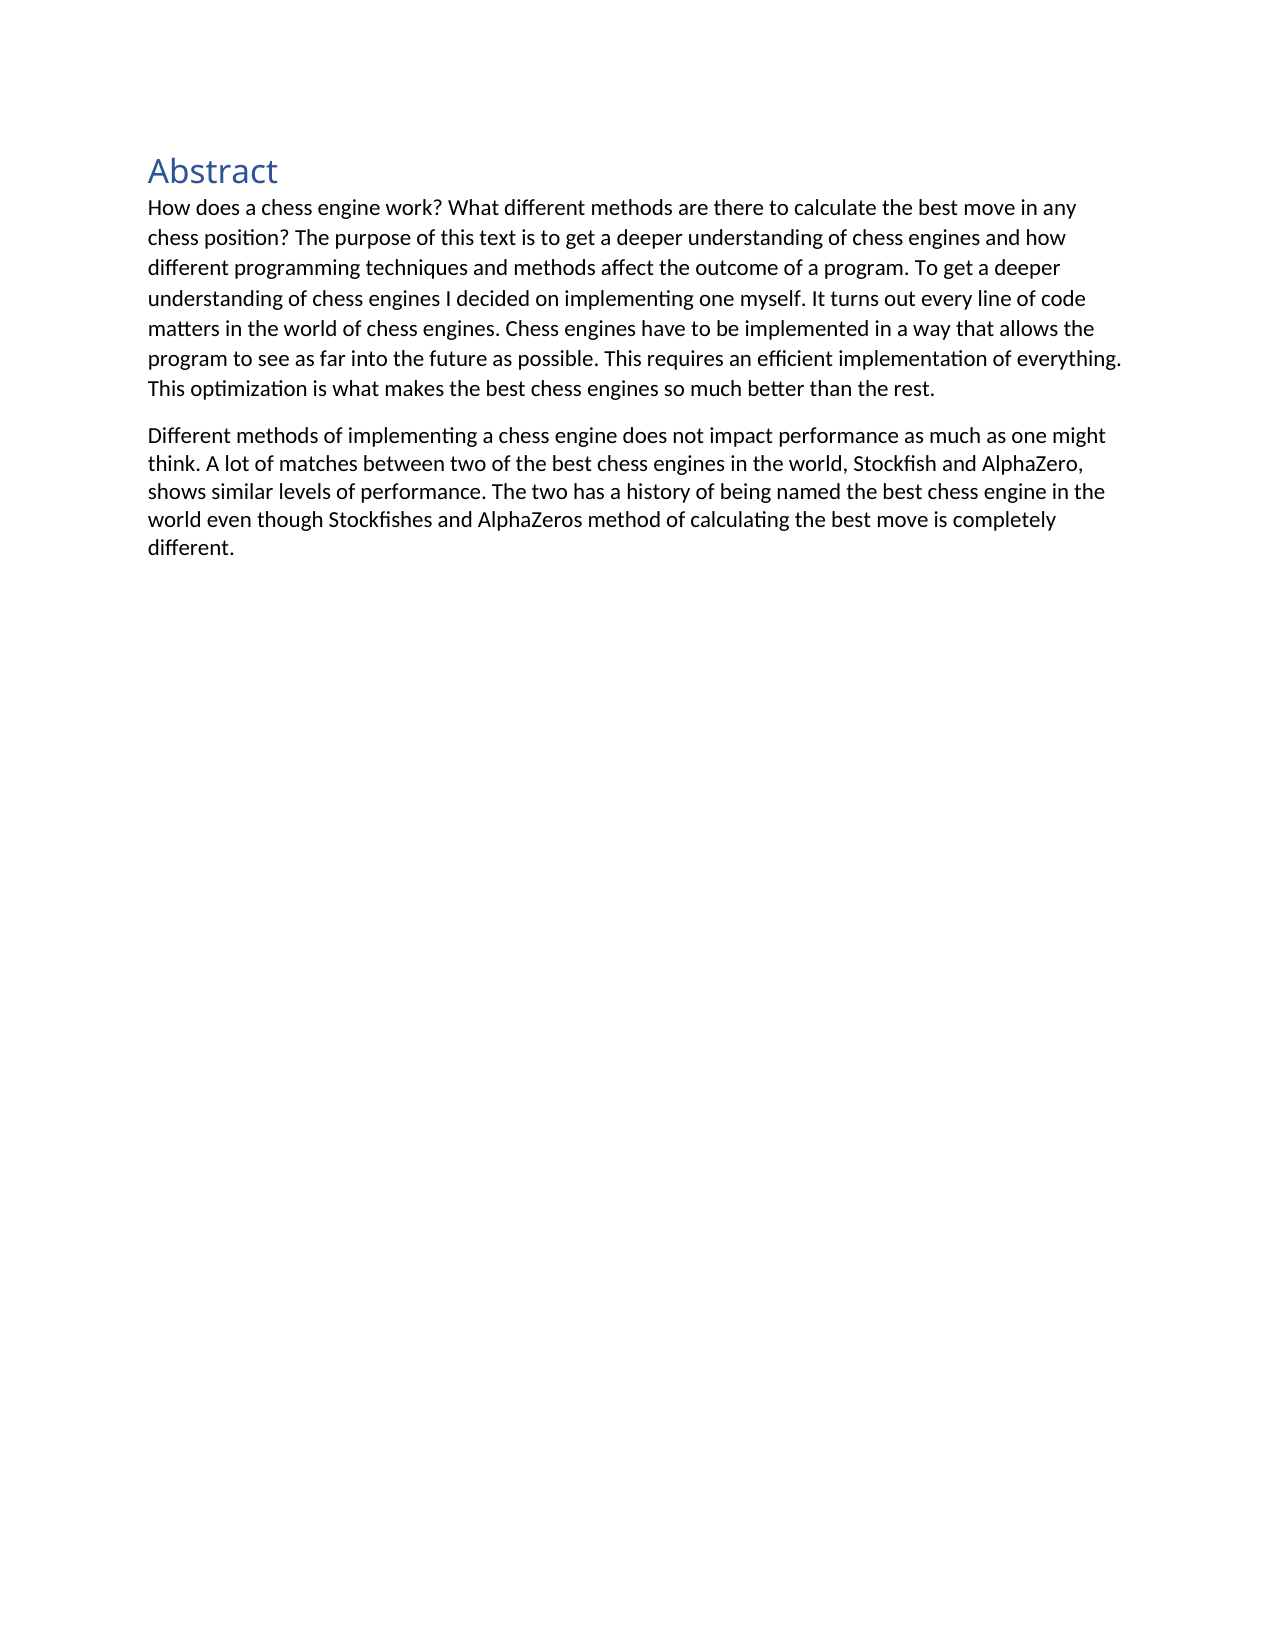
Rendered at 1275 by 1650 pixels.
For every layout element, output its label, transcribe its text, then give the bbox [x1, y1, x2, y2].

text How does a chess engine work? What different methods are there to calculate the best move in any chess position? The purpose of this text is to get a deeper understanding of chess engines and how different programming techniques and methods affect the outcome of a program. To get a deeper understanding of chess engines I decided on implementing one myself. It turns out every line of code matters in the world of chess engines. Chess engines have to be implemented in a way that allows the program to see as far into the future as possible. This requires an efficient implementation of everything. This optimization is what makes the best chess engines so much better than the rest. [148, 193, 1127, 402]
subtitle Abstract [148, 148, 1127, 193]
text Different methods of implementing a chess engine does not impact performance as much as one might think. A lot of matches between two of the best chess engines in the world, Stockfish and AlphaZero, shows similar levels of performance. The two has a history of being named the best chess engine in the world even though Stockfishes and AlphaZeros method of calculating the best move is completely different. [148, 421, 1127, 561]
